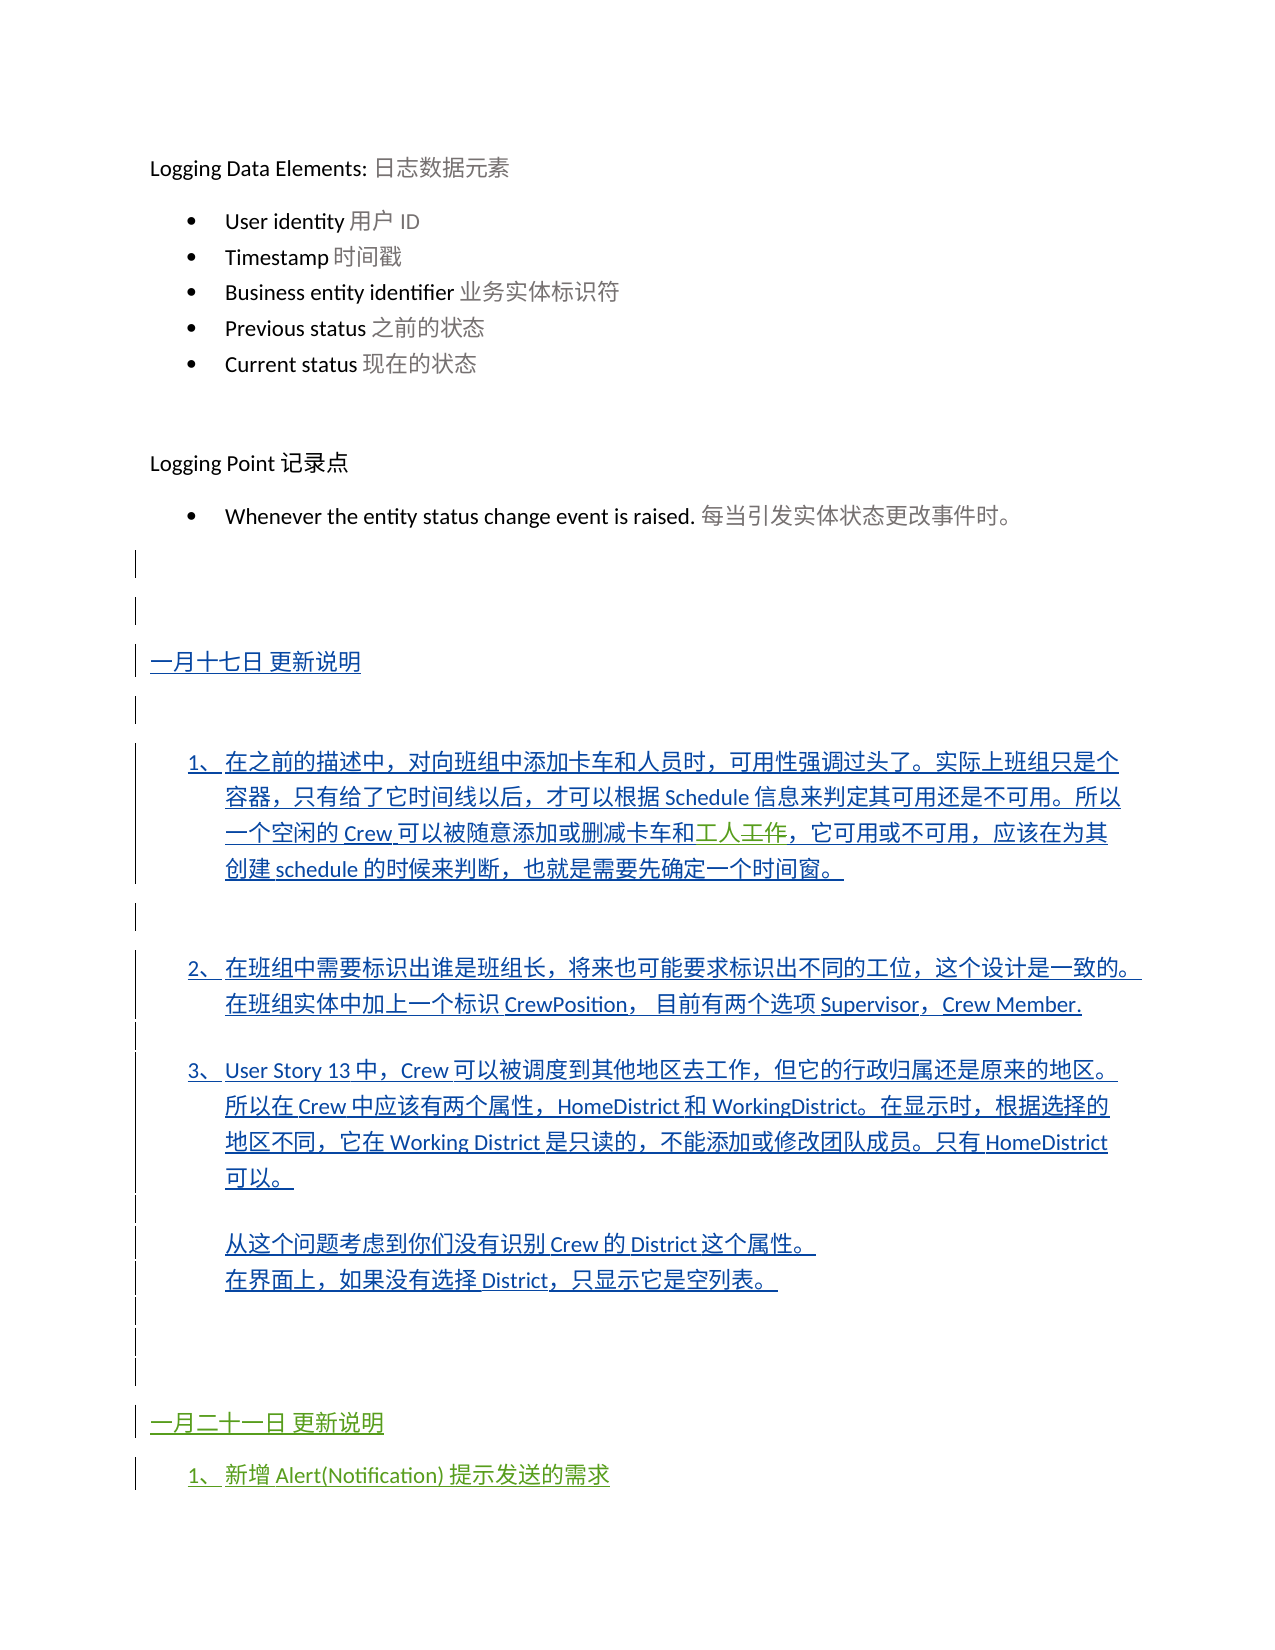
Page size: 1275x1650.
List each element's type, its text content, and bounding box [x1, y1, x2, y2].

text Logging Point记录点 [150, 445, 1125, 478]
list Business entity identifier业务实体标识符 [187, 274, 1125, 307]
list Current status现在的状态 [187, 346, 1125, 379]
list Whenever the entity status change event is raised. 每当引发实体状态更改事件时。 [187, 498, 1125, 531]
text Logging Data Elements: 日志数据元素 [150, 150, 1125, 183]
list Timestamp时间戳 [187, 238, 1125, 272]
list Previous status之前的状态 [187, 310, 1125, 343]
list User identity用户ID [187, 202, 1125, 236]
